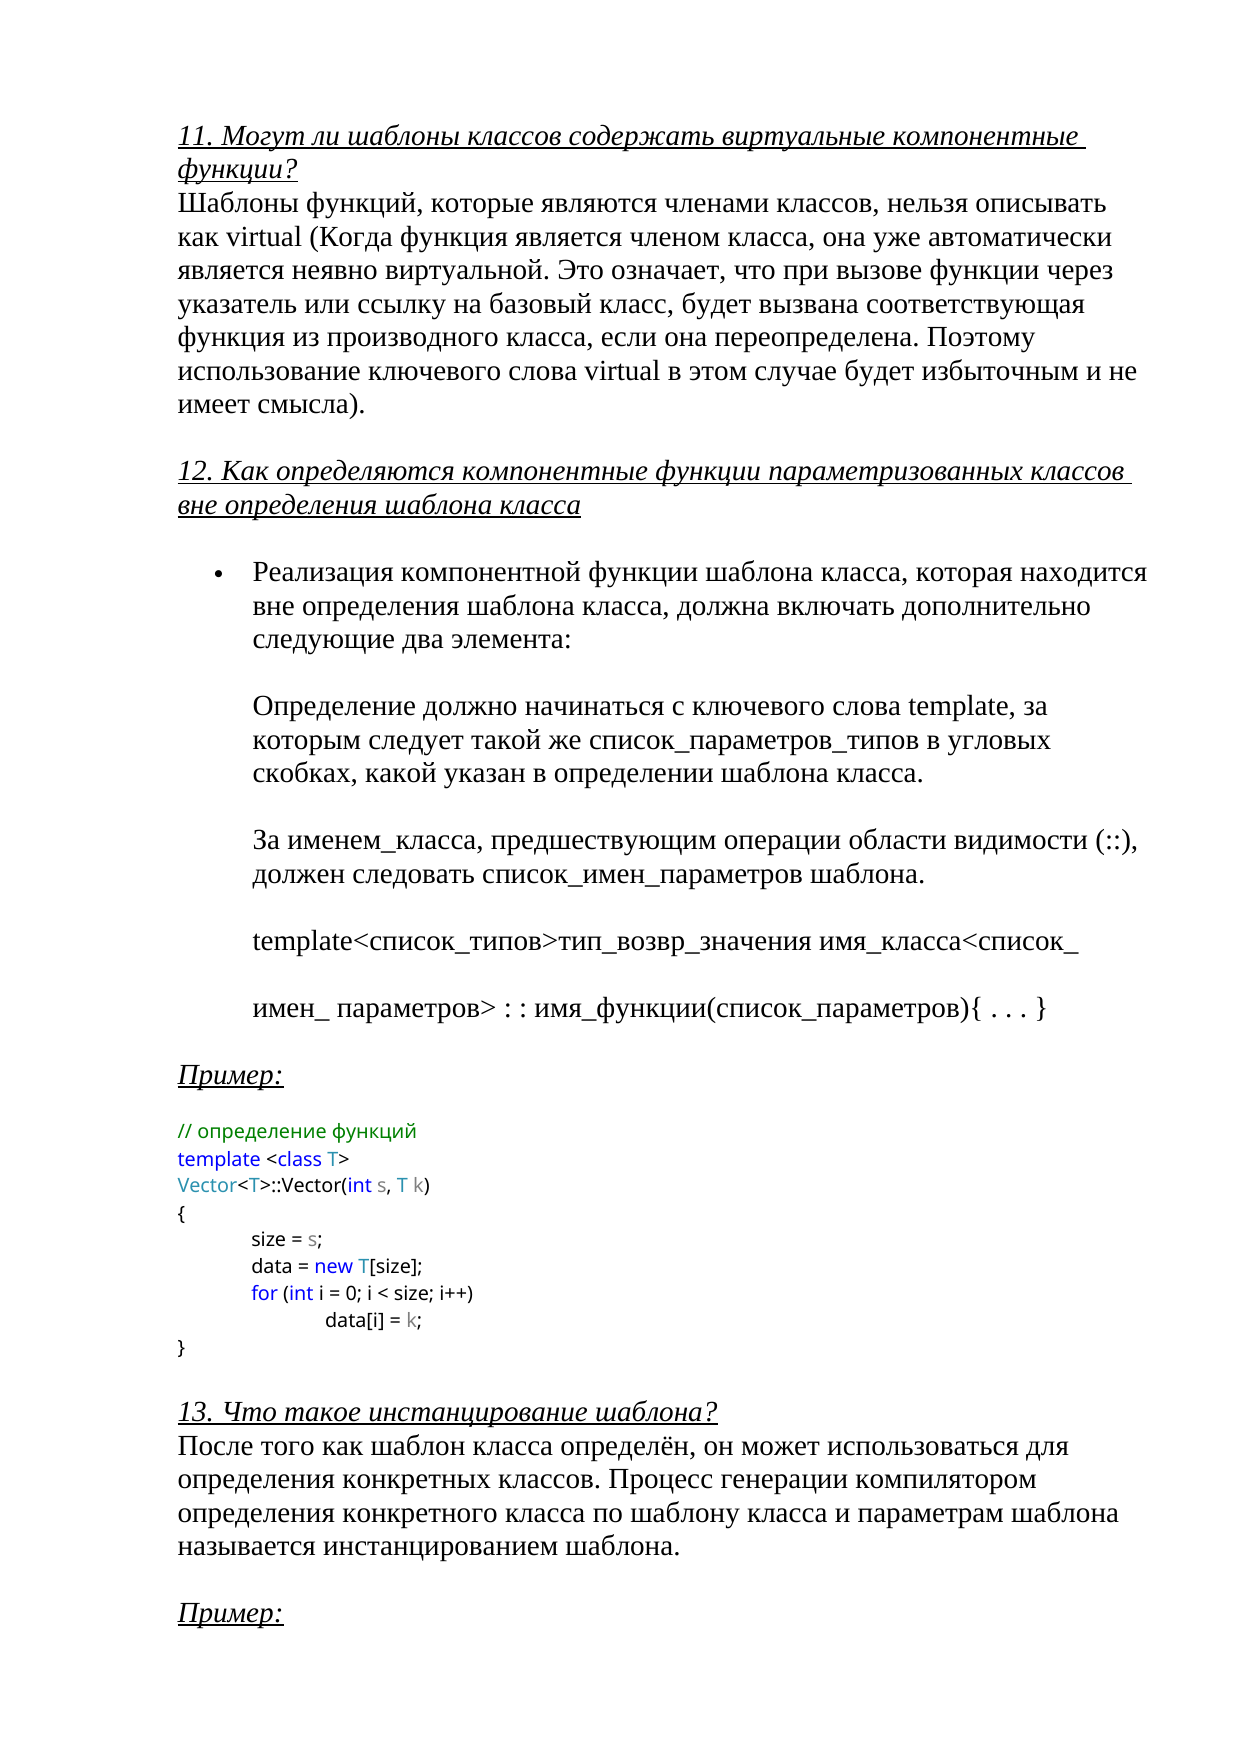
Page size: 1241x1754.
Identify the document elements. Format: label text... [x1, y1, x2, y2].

text template <class T> [177, 1145, 1152, 1172]
text data = new T[size]; [177, 1253, 1152, 1280]
text { [177, 1199, 1152, 1226]
text for (int i = 0; i < size; i++) [177, 1280, 1152, 1307]
text } [177, 1334, 1152, 1361]
text После того как шаблон класса определён, он может использоваться для определения конкретных классов. Процесс генерации компилятором определения конкретного класса по шаблону класса и параметрам шаблона называется инстанцированием шаблона. [177, 1428, 1152, 1562]
text size = s; [177, 1226, 1152, 1253]
text Шаблоны функций, которые являются членами классов, нельзя описывать как virtual (Когда функция является членом класса, она уже автоматически является неявно виртуальной. Это означает, что при вызове функции через указатель или ссылку на базовый класс, будет вызвана соответствующая функция из производного класса, если она переопределена. Поэтому использование ключевого слова virtual в этом случае будет избыточным и не имеет смысла). [177, 185, 1152, 420]
list Реализация компонентной функции шаблона класса, которая находится вне определения шаблона класса, должна включать дополнительно следующие два элемента: Определение должно начинаться с ключевого слова template, за которым следует такой же список_параметров_типов в угловых скобках, какой указан в определении шаблона класса. За именем_класса, предшествующим операции области видимости (::), должен следовать список_имен_параметров шаблона. template<список_типов>тип_возвр_значения имя_класса<список_ имен_ параметров> : : имя_функции(список_параметров){ . . . } [215, 554, 1152, 1024]
text Пример: [177, 1057, 1152, 1091]
text Пример: [177, 1595, 1152, 1629]
text Vector<T>::Vector(int s, T k) [177, 1172, 1152, 1199]
text // опрeделение функций [177, 1118, 1152, 1145]
text data[i] = k; [177, 1307, 1152, 1334]
text 12. Как определяются компонентные функции параметризованных классов вне определения шаблона класса [177, 453, 1152, 521]
text 13. Что такое инстанцирование шаблона? [177, 1394, 1152, 1428]
text 11. Могут ли шаблоны классов содержать виртуальные компонентные функции? [177, 118, 1152, 185]
